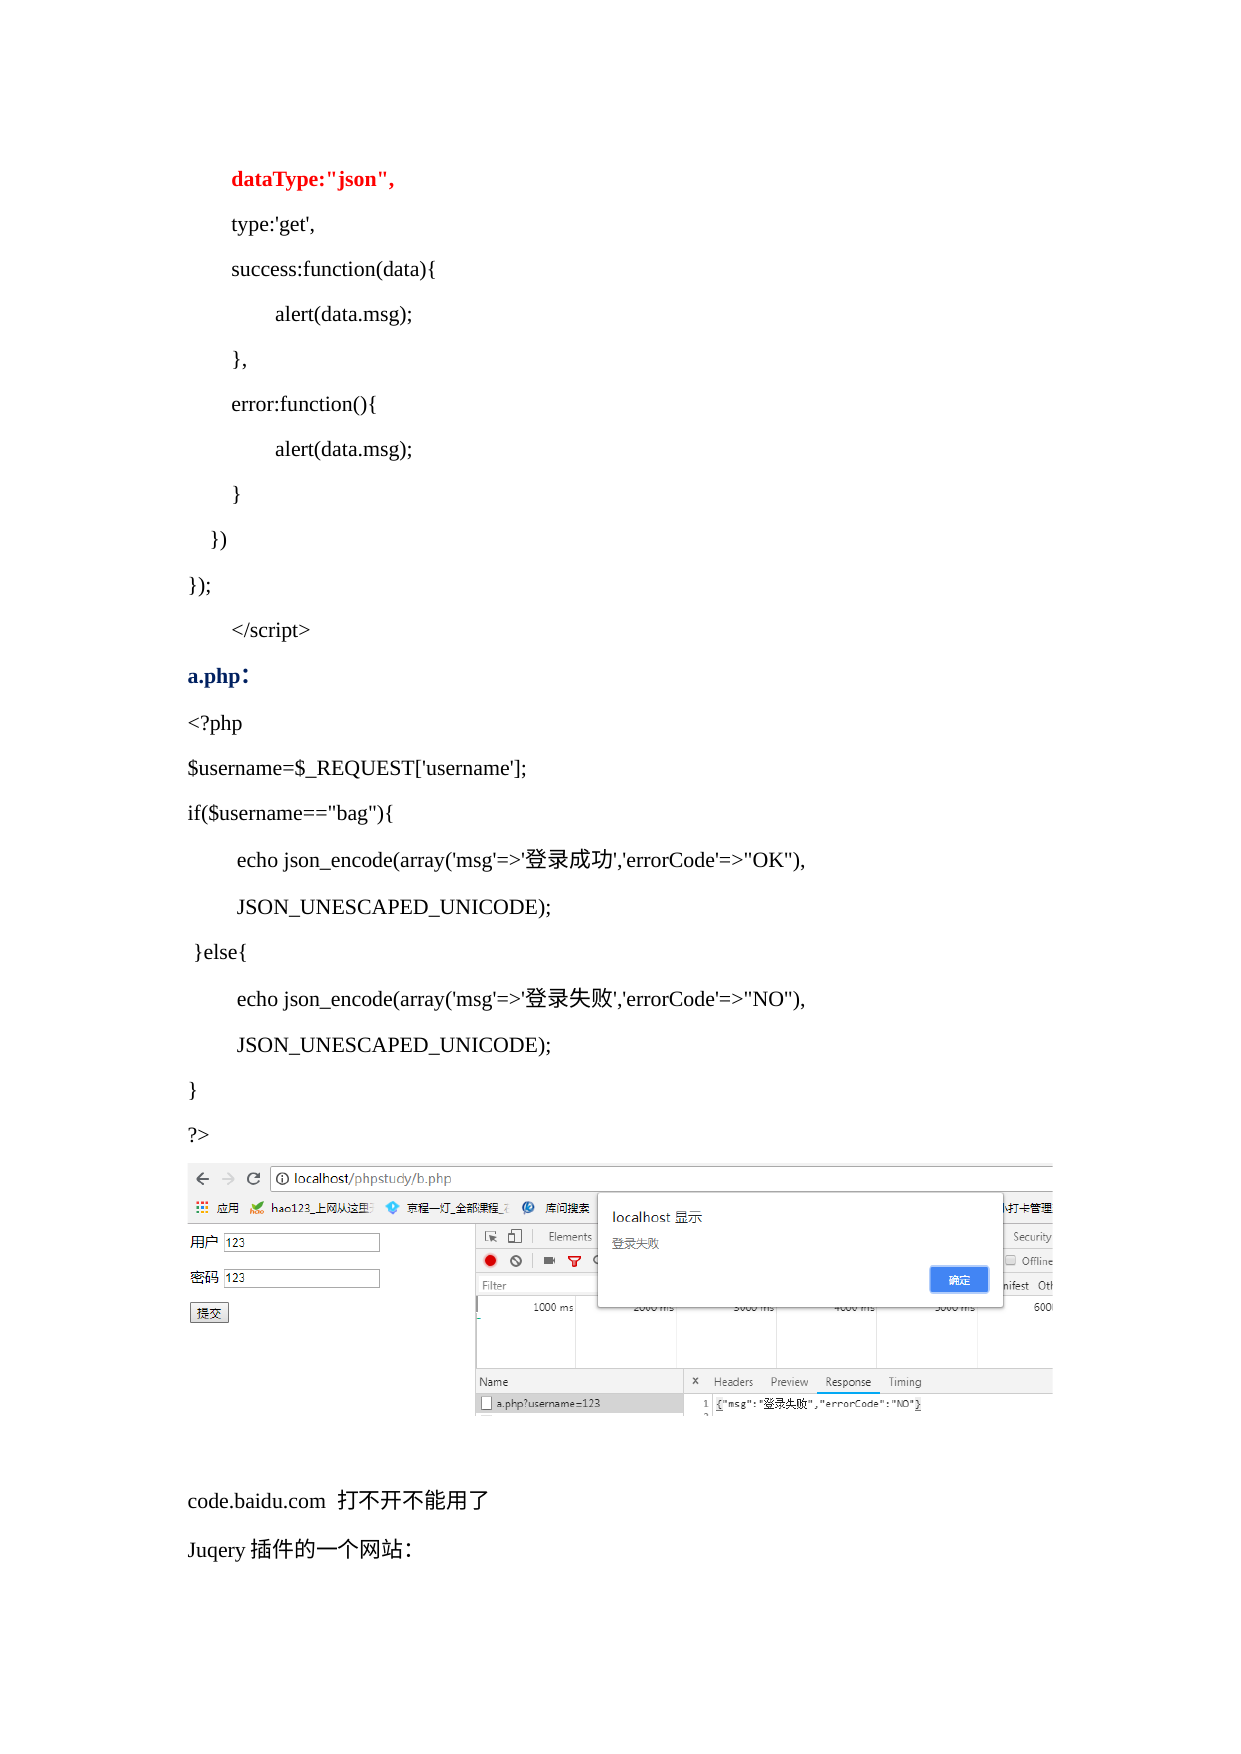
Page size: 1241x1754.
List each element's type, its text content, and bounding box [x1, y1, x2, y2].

text </script> [187, 613, 1053, 646]
text JSON_UNESCAPED_UNICODE); [187, 890, 1053, 923]
text type:'get', [187, 207, 1053, 239]
text a.php： [187, 658, 1053, 691]
text alert(data.msg); [187, 433, 1053, 465]
text $username=$_REQUEST['username']; [187, 752, 1053, 784]
text error:function(){ [187, 387, 1053, 420]
text }, [187, 342, 1053, 375]
text if($username=="bag"){ [187, 797, 1053, 829]
text Juqery插件的一个网站： [187, 1531, 1053, 1564]
text echo json_encode(array('msg'=>'登录成功','errorCode'=>"OK"), [187, 842, 1053, 874]
text <?php [187, 706, 1053, 739]
text } [187, 478, 1053, 510]
text }) [187, 523, 1053, 555]
text code.baidu.com 打不开不能用了 [187, 1483, 1053, 1516]
picture [187, 1163, 1053, 1416]
text } [187, 1074, 1053, 1106]
text JSON_UNESCAPED_UNICODE); [187, 1029, 1053, 1061]
text ?> [187, 1119, 1053, 1151]
text echo json_encode(array('msg'=>'登录失败','errorCode'=>"NO"), [187, 980, 1053, 1013]
text }); [187, 568, 1053, 600]
text }else{ [187, 935, 1053, 968]
text dataType:"json", [187, 162, 1053, 194]
text alert(data.msg); [187, 297, 1053, 330]
text success:function(data){ [187, 252, 1053, 285]
